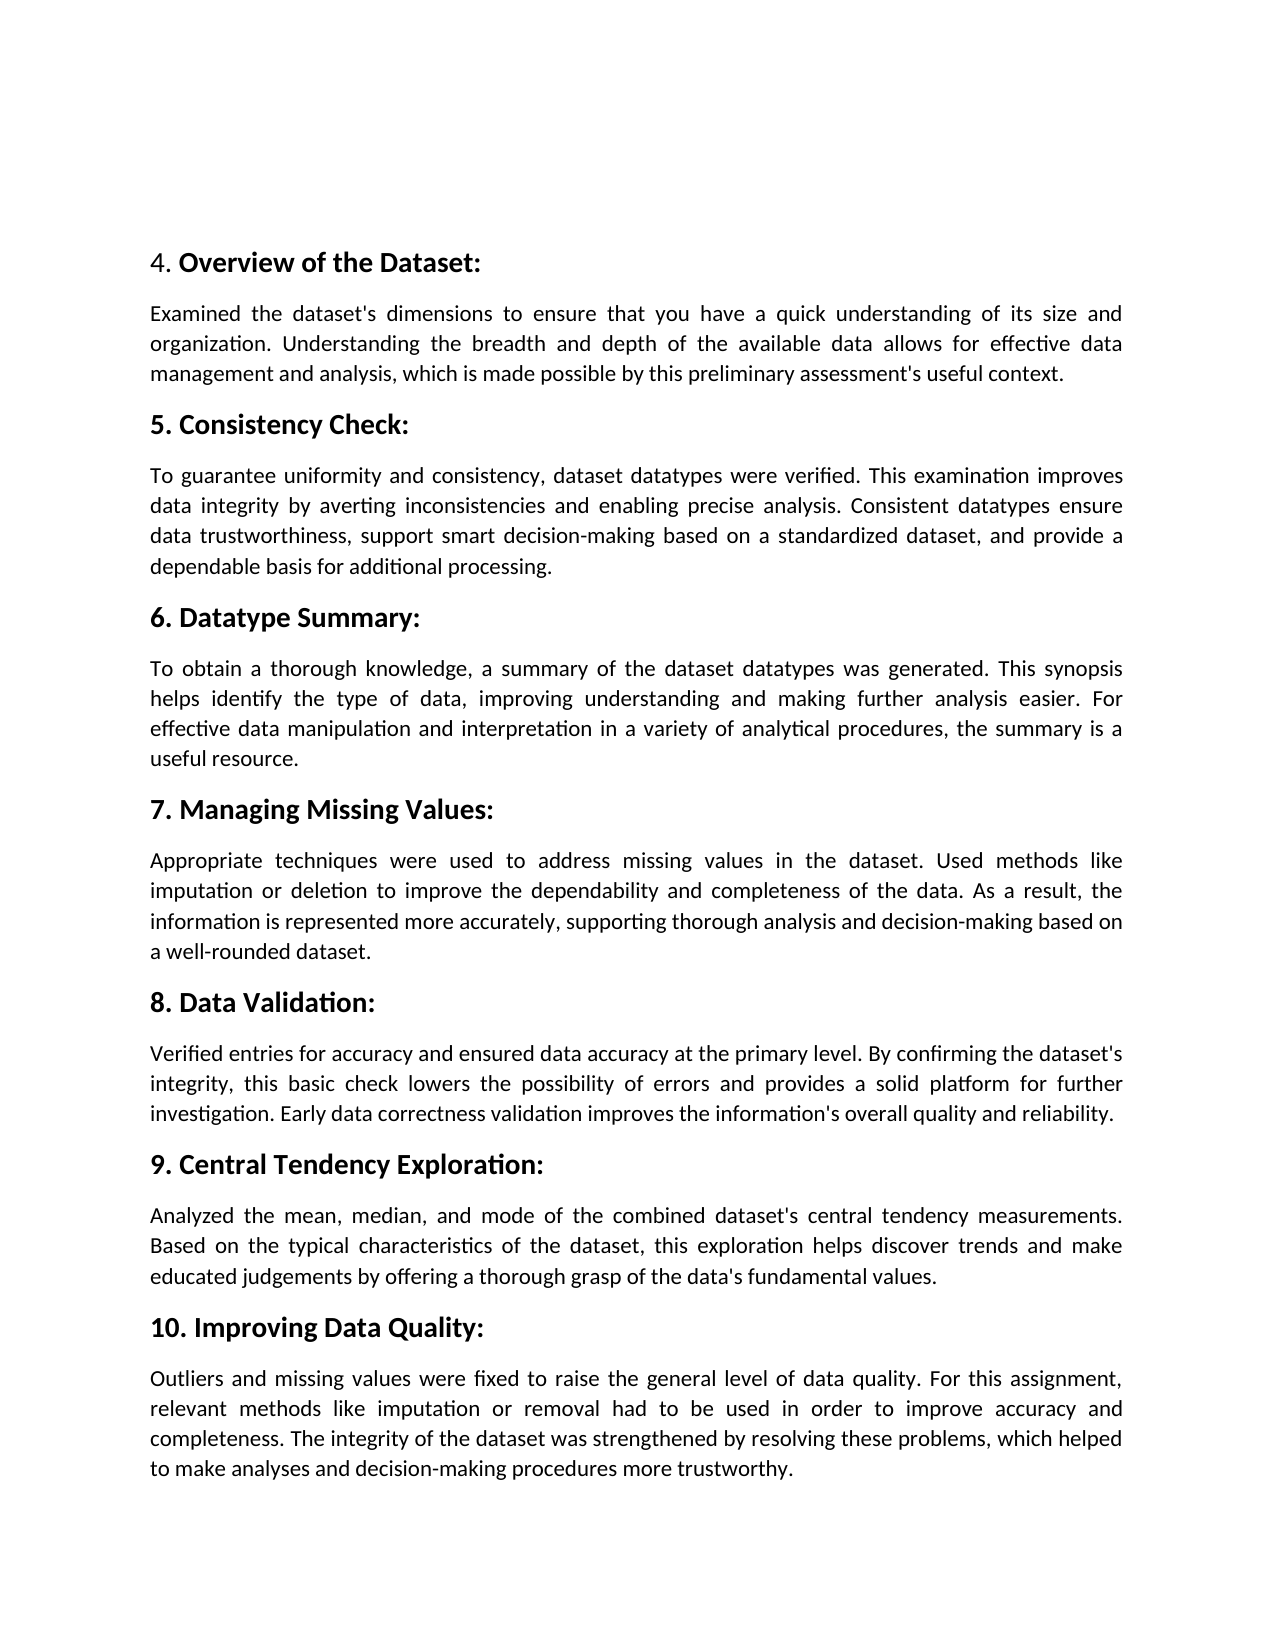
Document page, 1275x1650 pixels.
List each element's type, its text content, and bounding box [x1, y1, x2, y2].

text 4. Overview of the Dataset: [150, 244, 1125, 279]
text Examined the dataset's dimensions to ensure that you have a quick understanding of its size and organization. Understanding the breadth and depth of the available data allows for effective data management and analysis, which is made possible by this preliminary assessment's useful context. [150, 299, 1125, 387]
text Analyzed the mean, median, and mode of the combined dataset's central tendency measurements. Based on the typical characteristics of the dataset, this exploration helps discover trends and make educated judgements by offering a thorough grasp of the data's fundamental values. [150, 1201, 1125, 1290]
text 8. Data Validation: [150, 984, 1125, 1019]
text 6. Datatype Summary: [150, 599, 1125, 634]
text 7. Managing Missing Values: [150, 791, 1125, 827]
text Appropriate techniques were used to address missing values in the dataset. Used methods like imputation or deletion to improve the dependability and completeness of the data. As a result, the information is represented more accurately, supporting thorough analysis and decision-making based on a well-rounded dataset. [150, 846, 1125, 965]
text 9. Central Tendency Exploration: [150, 1146, 1125, 1182]
text Verified entries for accuracy and ensured data accuracy at the primary level. By confirming the dataset's integrity, this basic check lowers the possibility of errors and provides a solid platform for further investigation. Early data correctness validation improves the information's overall quality and reliability. [150, 1039, 1125, 1127]
text To obtain a thorough knowledge, a summary of the dataset datatypes was generated. This synopsis helps identify the type of data, improving understanding and making further analysis easier. For effective data manipulation and interpretation in a variety of analytical procedures, the summary is a useful resource. [150, 654, 1125, 772]
text Outliers and missing values were fixed to raise the general level of data quality. For this assignment, relevant methods like imputation or removal had to be used in order to improve accuracy and completeness. The integrity of the dataset was strengthened by resolving these problems, which helped to make analyses and decision-making procedures more trustworthy. [150, 1364, 1125, 1482]
text 10. Improving Data Quality: [150, 1309, 1125, 1344]
text 5. Consistency Check: [150, 406, 1125, 442]
text To guarantee uniformity and consistency, dataset datatypes were verified. This examination improves data integrity by averting inconsistencies and enabling precise analysis. Consistent datatypes ensure data trustworthiness, support smart decision-making based on a standardized dataset, and provide a dependable basis for additional processing. [150, 461, 1125, 580]
